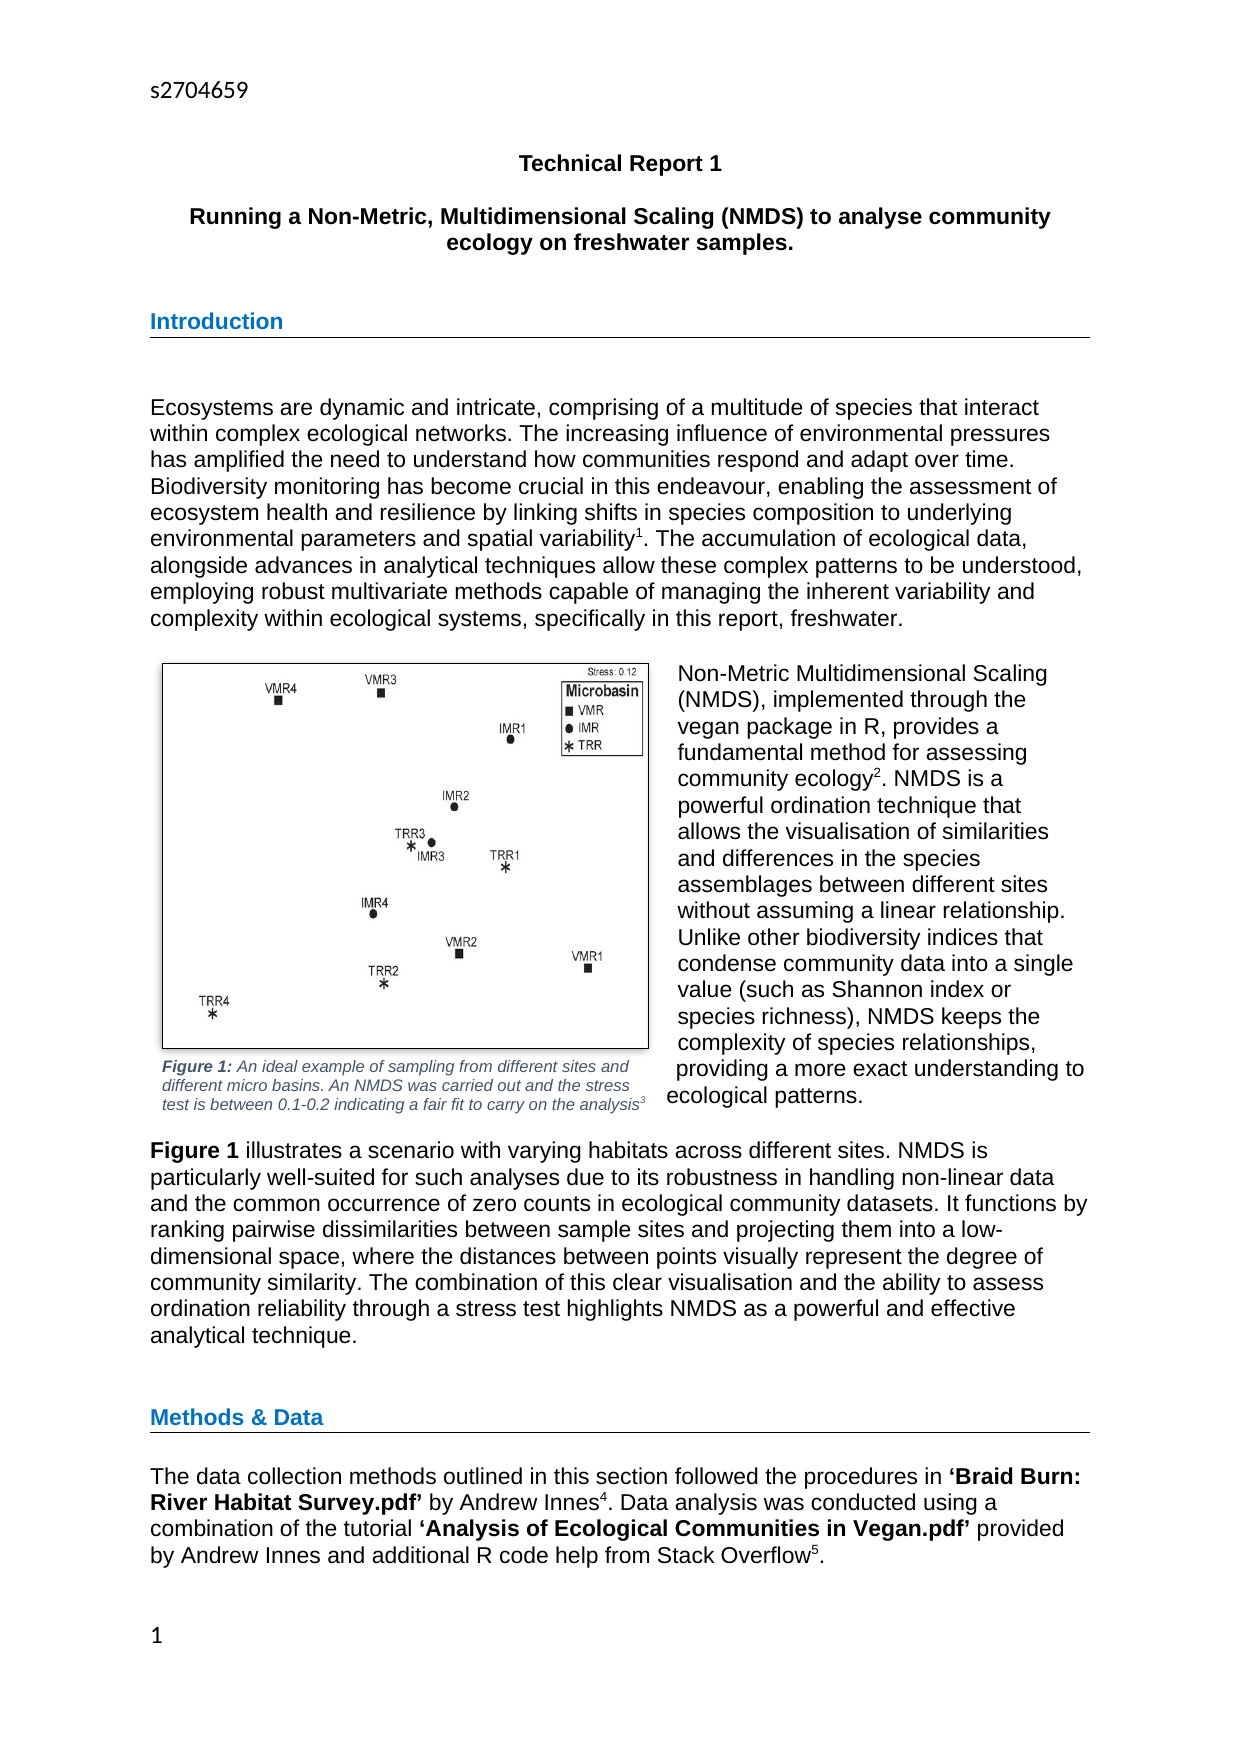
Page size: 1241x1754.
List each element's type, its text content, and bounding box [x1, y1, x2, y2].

text Ecosystems are dynamic and intricate, comprising of a multitude of species that interact within complex ecological networks. The increasing influence of environmental pressures has amplified the need to understand how communities respond and adapt over time. Biodiversity monitoring has become crucial in this endeavour, enabling the assessment of ecosystem health and resilience by linking shifts in species composition to underlying environmental parameters and spatial variability1. The accumulation of ecological data, alongside advances in analytical techniques allow these complex patterns to be understood, employing robust multivariate methods capable of managing the inherent variability and complexity within ecological systems, specifically in this report, freshwater. [150, 367, 1090, 631]
text The data collection methods outlined in this section followed the procedures in ‘Braid Burn: River Habitat Survey.pdf’ by Andrew Innes4. Data analysis was conducted using a combination of the tutorial ‘Analysis of Ecological Communities in Vegan.pdf’ provided by Andrew Innes and additional R code help from Stack Overflow5. [150, 1463, 1090, 1568]
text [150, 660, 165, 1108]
text Running a Non-Metric, Multidimensional Scaling (NMDS) to analyse community ecology on freshwater samples. [150, 203, 1090, 255]
text Methods & Data [150, 1377, 1090, 1432]
text Non-Metric Multidimensional Scaling (NMDS), implemented through the vegan package in R, provides a fundamental method for assessing community ecology2. NMDS is a powerful ordination technique that allows the visualisation of similarities and differences in the species assemblages between different sites without assuming a linear relationship. Unlike other biodiversity indices that condense community data into a single value (such as Shannon index or species richness), NMDS keeps the complexity of species relationships, providing a more exact understanding to ecological patterns. [642, 660, 1090, 1108]
text Introduction [150, 308, 1090, 337]
text Technical Report 1 [150, 150, 1090, 176]
picture [163, 664, 648, 1048]
text Figure 1 illustrates a scenario with varying habitats across different sites. NMDS is particularly well-suited for such analyses due to its robustness in handling non-linear data and the common occurrence of zero counts in ecological community datasets. It functions by ranking pairwise dissimilarities between sample sites and projecting them into a low-dimensional space, where the distances between points visually represent the degree of community similarity. The combination of this clear visualisation and the ability to assess ordination reliability through a stress test highlights NMDS as a powerful and effective analytical technique. [150, 1137, 1090, 1348]
